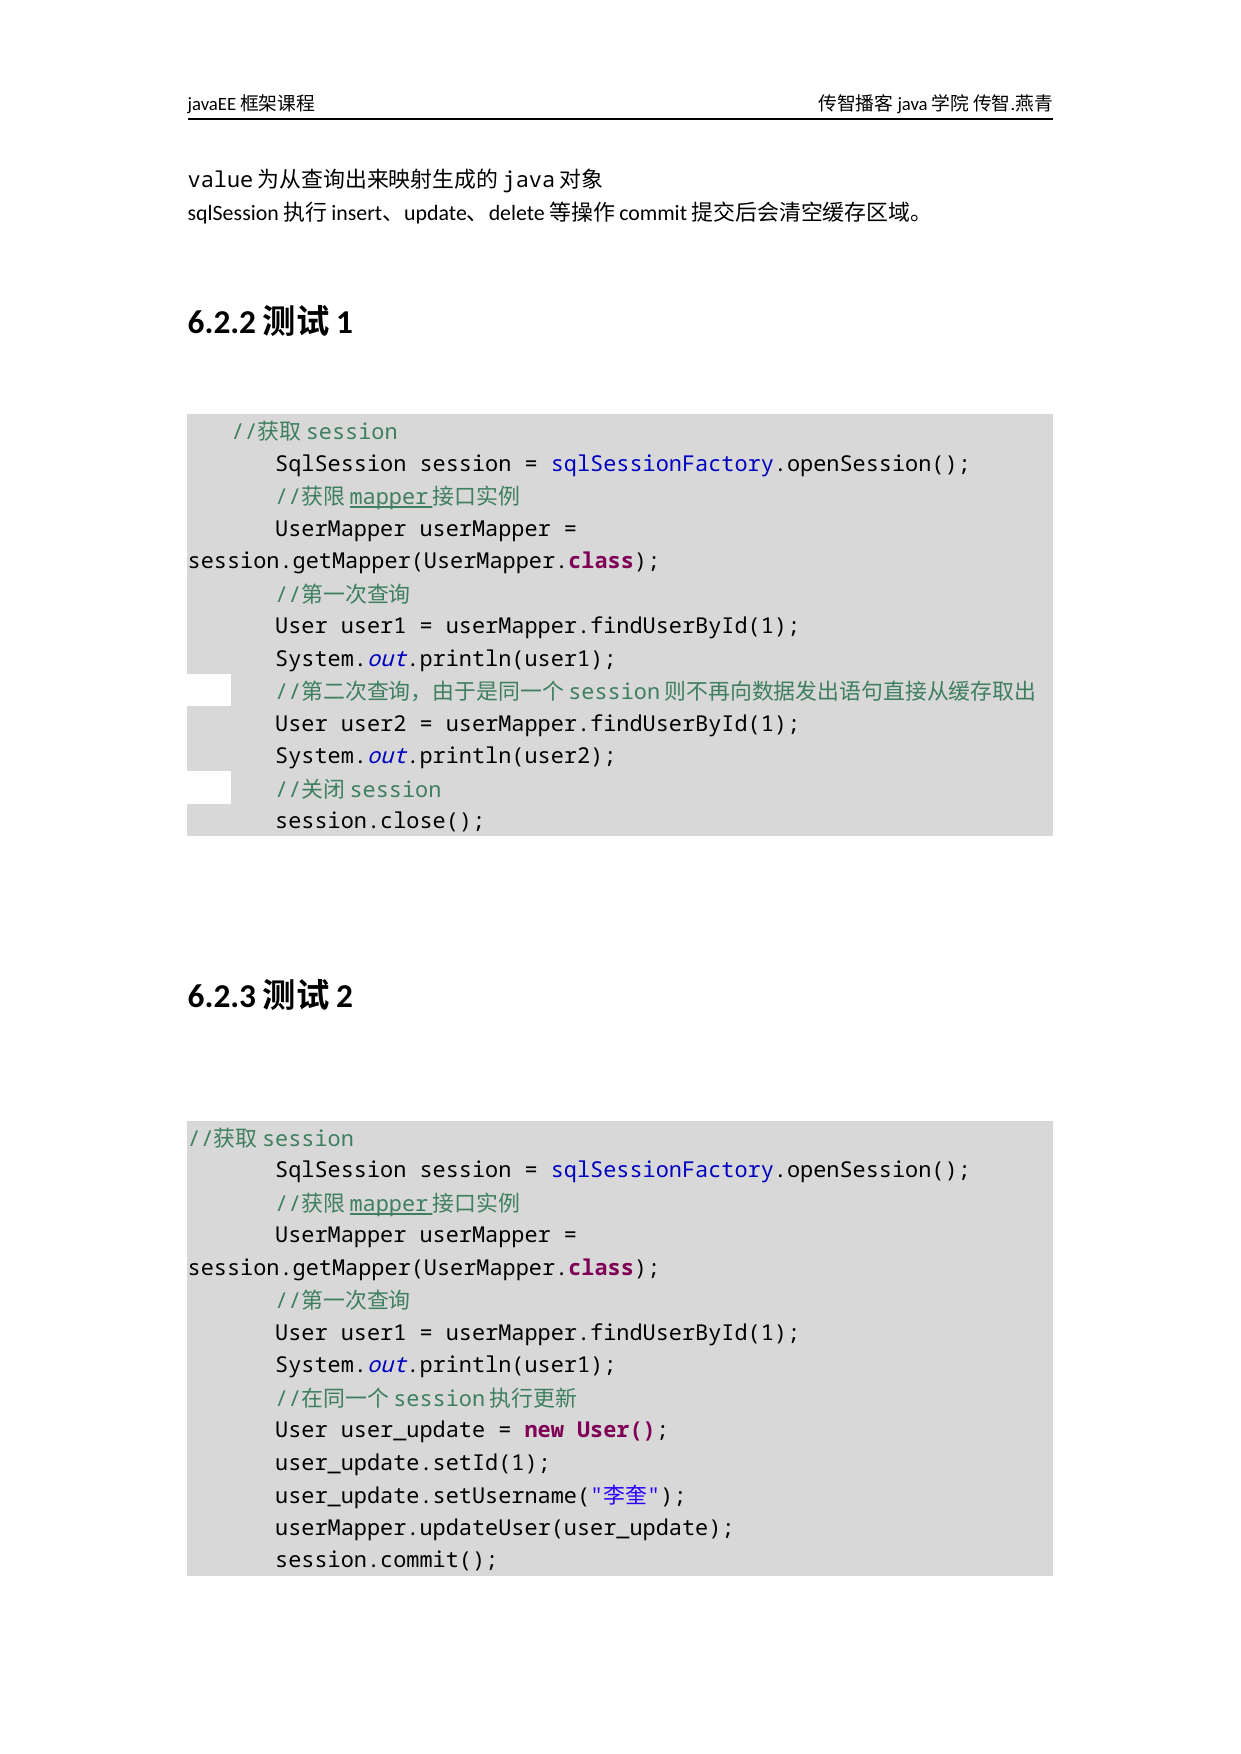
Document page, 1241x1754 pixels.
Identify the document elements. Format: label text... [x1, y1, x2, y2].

text //在同一个session执行更新 [187, 1381, 1053, 1413]
text //获限mapper接口实例 [187, 1186, 1053, 1218]
text User user1 = userMapper.findUserById(1); [187, 1316, 1053, 1348]
text UserMapper userMapper = session.getMapper(UserMapper.class); [187, 1218, 1053, 1283]
subtitle 测试2 [187, 961, 1053, 1026]
text user_update.setId(1); [187, 1446, 1053, 1478]
text UserMapper userMapper = session.getMapper(UserMapper.class); [187, 511, 1053, 576]
text session.commit(); [187, 1543, 1053, 1576]
text //第一次查询 [187, 1283, 1053, 1316]
text //第一次查询 [187, 576, 1053, 609]
text //关闭session [231, 771, 1053, 804]
text session.close(); [187, 804, 1053, 836]
text userMapper.updateUser(user_update); [187, 1511, 1053, 1543]
text User user2 = userMapper.findUserById(1); [187, 706, 1053, 739]
text SqlSession session = sqlSessionFactory.openSession(); [187, 446, 1053, 479]
text //获限mapper接口实例 [187, 479, 1053, 511]
text sqlSession执行insert、update、delete等操作commit提交后会清空缓存区域。 [187, 194, 1053, 227]
text //获取session [187, 414, 1053, 446]
text user_update.setUsername("李奎"); [187, 1478, 1053, 1511]
text System.out.println(user1); [187, 1348, 1053, 1381]
text //第二次查询，由于是同一个session则不再向数据发出语句直接从缓存取出 [231, 674, 1053, 706]
text User user1 = userMapper.findUserById(1); [187, 609, 1053, 641]
text //获取session [187, 1121, 1053, 1153]
text SqlSession session = sqlSessionFactory.openSession(); [187, 1153, 1053, 1186]
text User user_update = new User(); [187, 1413, 1053, 1446]
text System.out.println(user1); [187, 641, 1053, 674]
text System.out.println(user2); [187, 739, 1053, 771]
subtitle 测试1 [187, 287, 1053, 352]
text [187, 162, 1053, 194]
